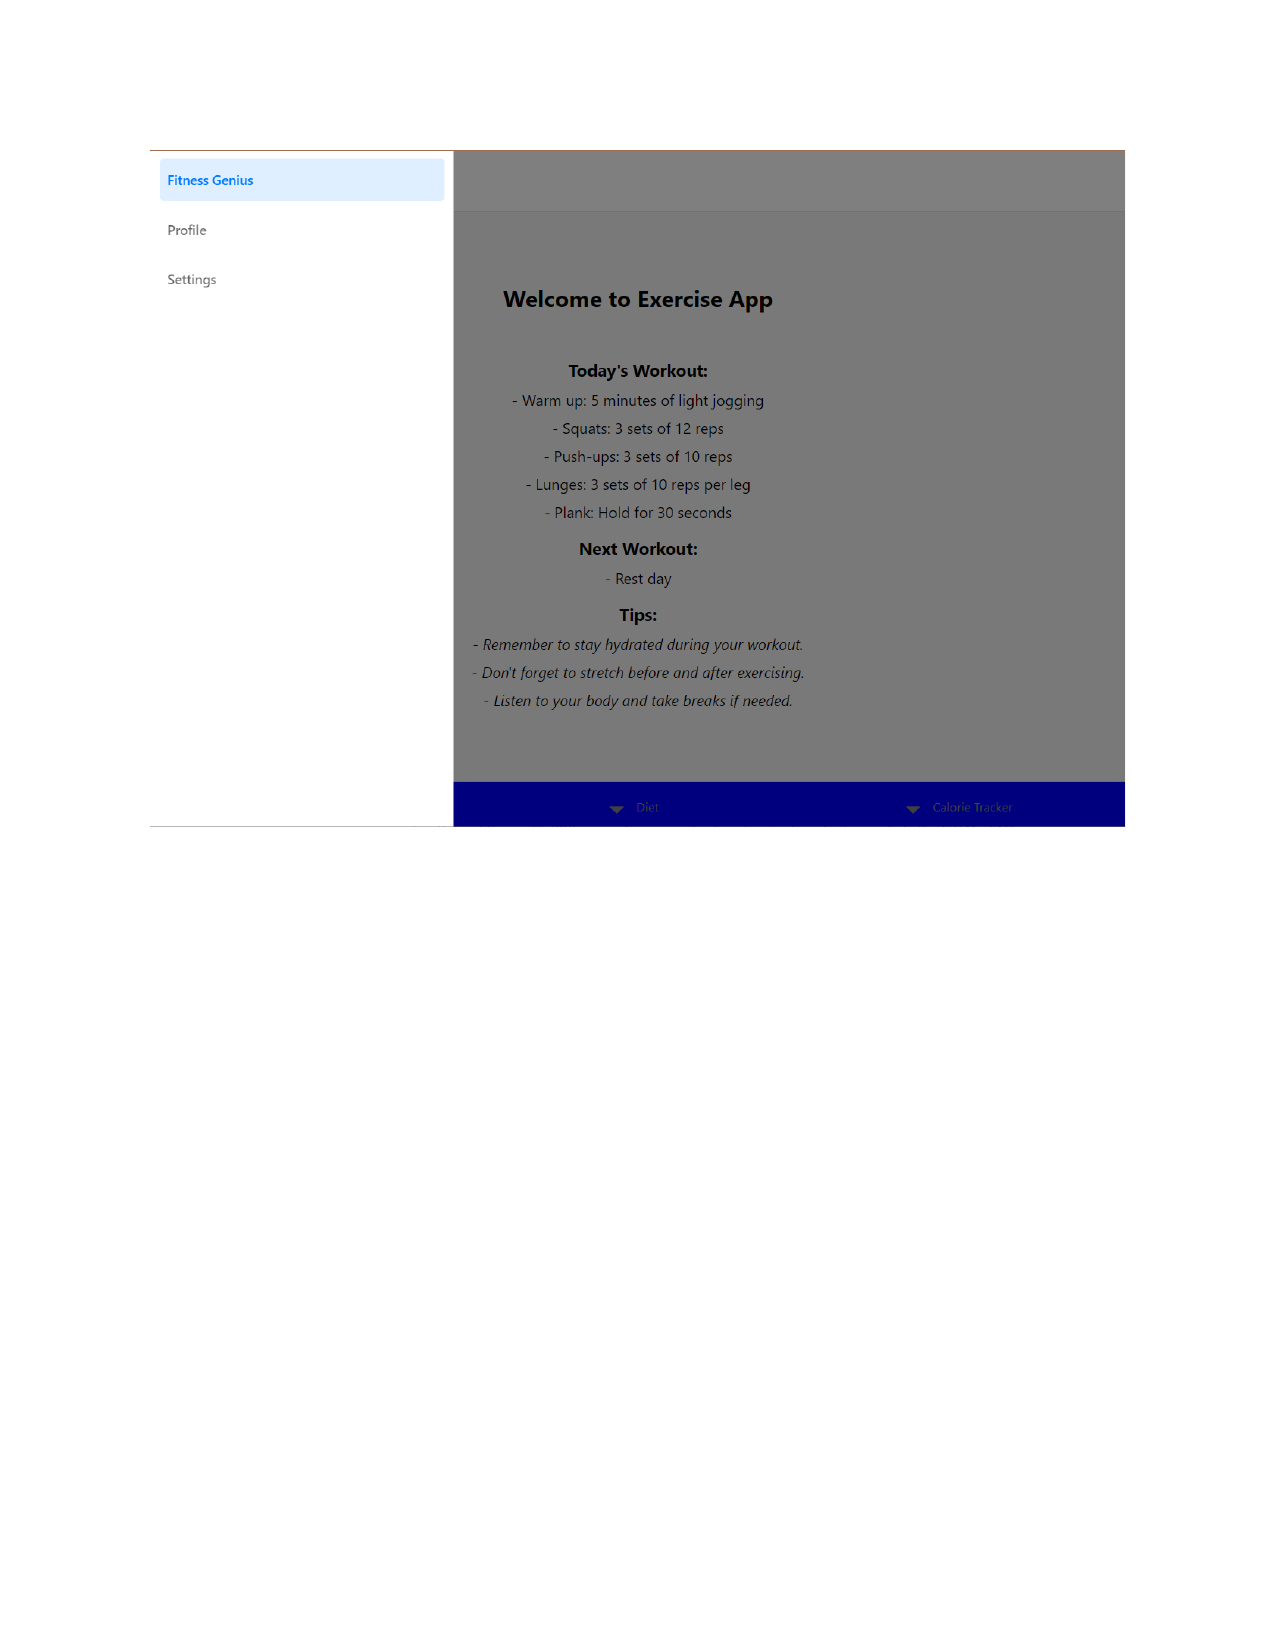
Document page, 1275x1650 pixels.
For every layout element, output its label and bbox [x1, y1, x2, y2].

picture [150, 150, 1125, 827]
